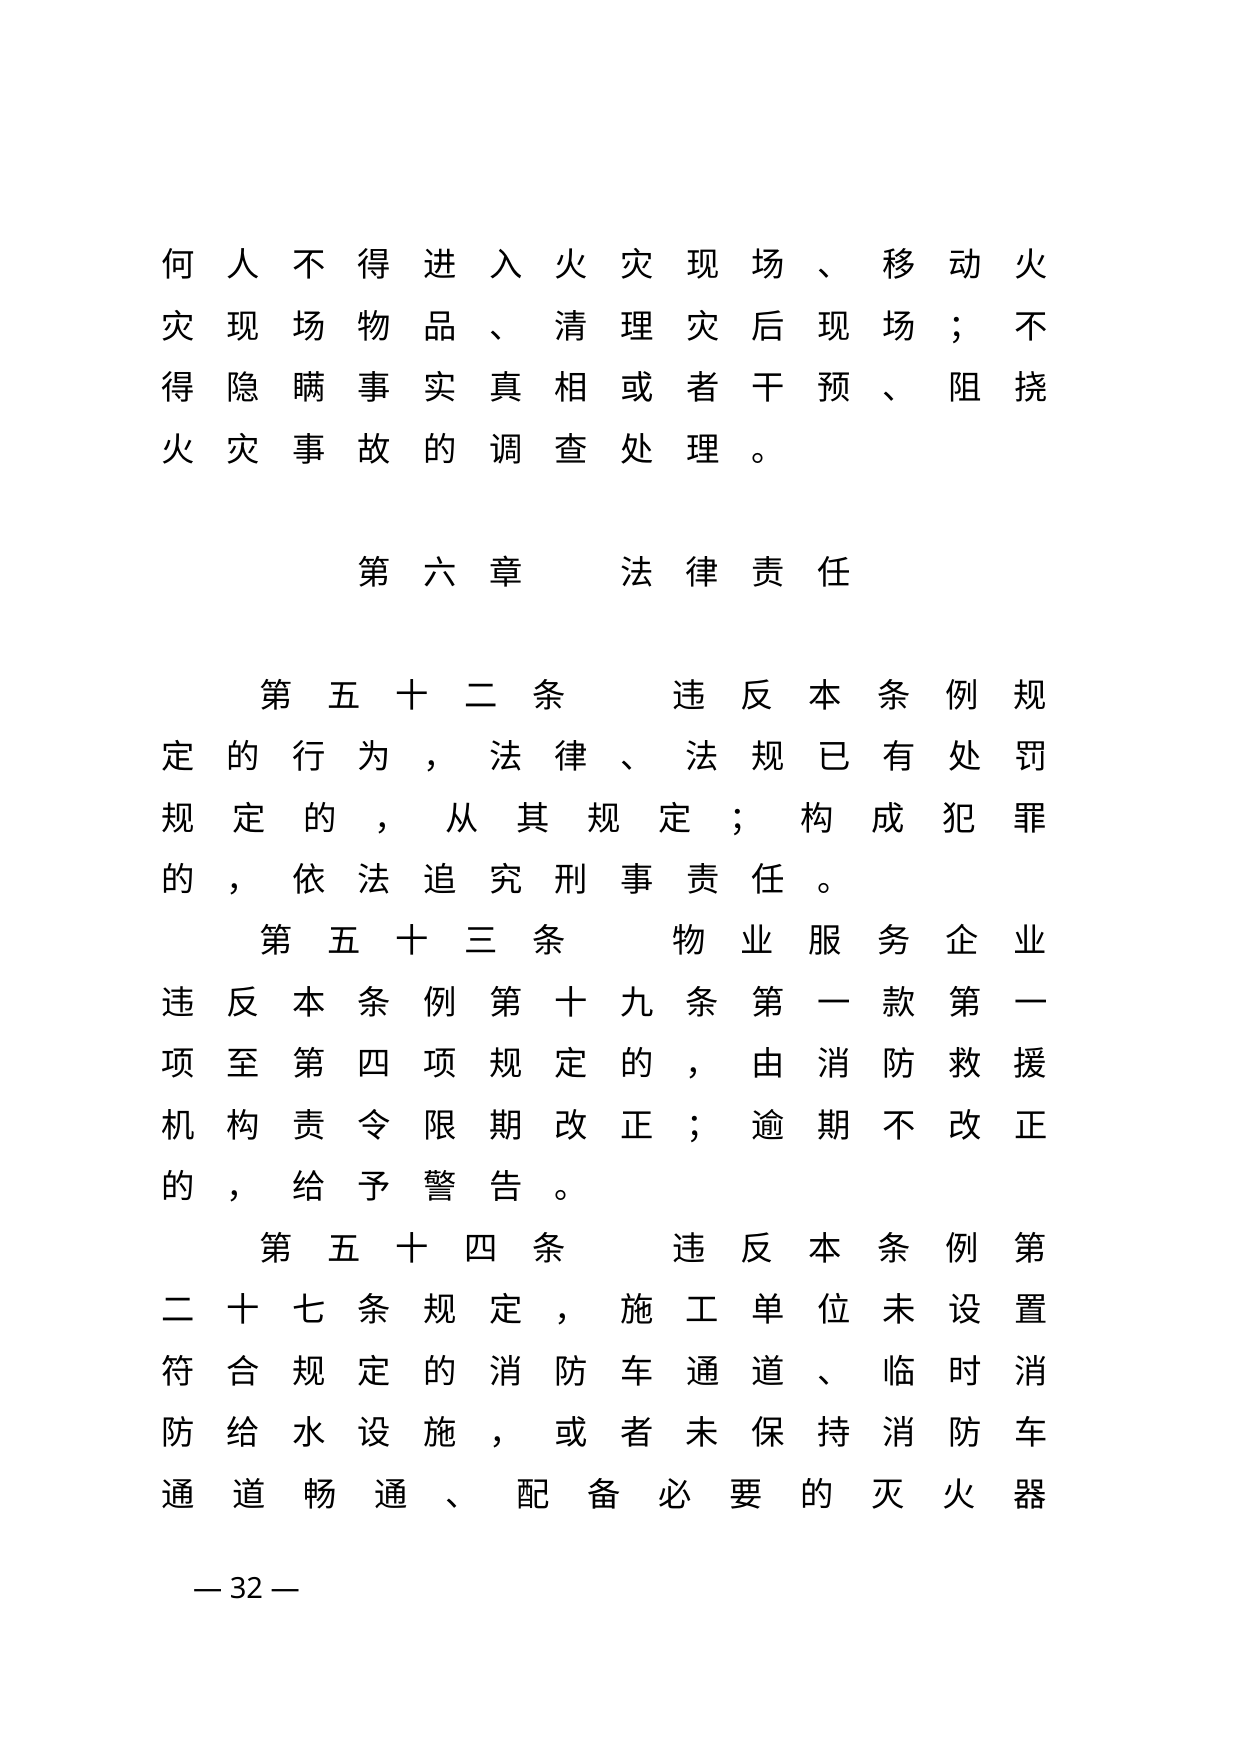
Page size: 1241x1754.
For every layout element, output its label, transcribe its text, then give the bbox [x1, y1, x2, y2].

text 第六章 法律责任 [161, 539, 1079, 600]
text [161, 232, 1079, 477]
text 第五十二条 违反本条例规定的行为，法律、法规已有处罚规定的，从其规定；构成犯罪的，依法追究刑事责任。 [161, 662, 1079, 908]
text 第五十三条 物业服务企业违反本条例第十九条第一款第一项至第四项规定的，由消防救援机构责令限期改正；逾期不改正的，给予警告。 [161, 908, 1079, 1215]
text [161, 1215, 1079, 1522]
